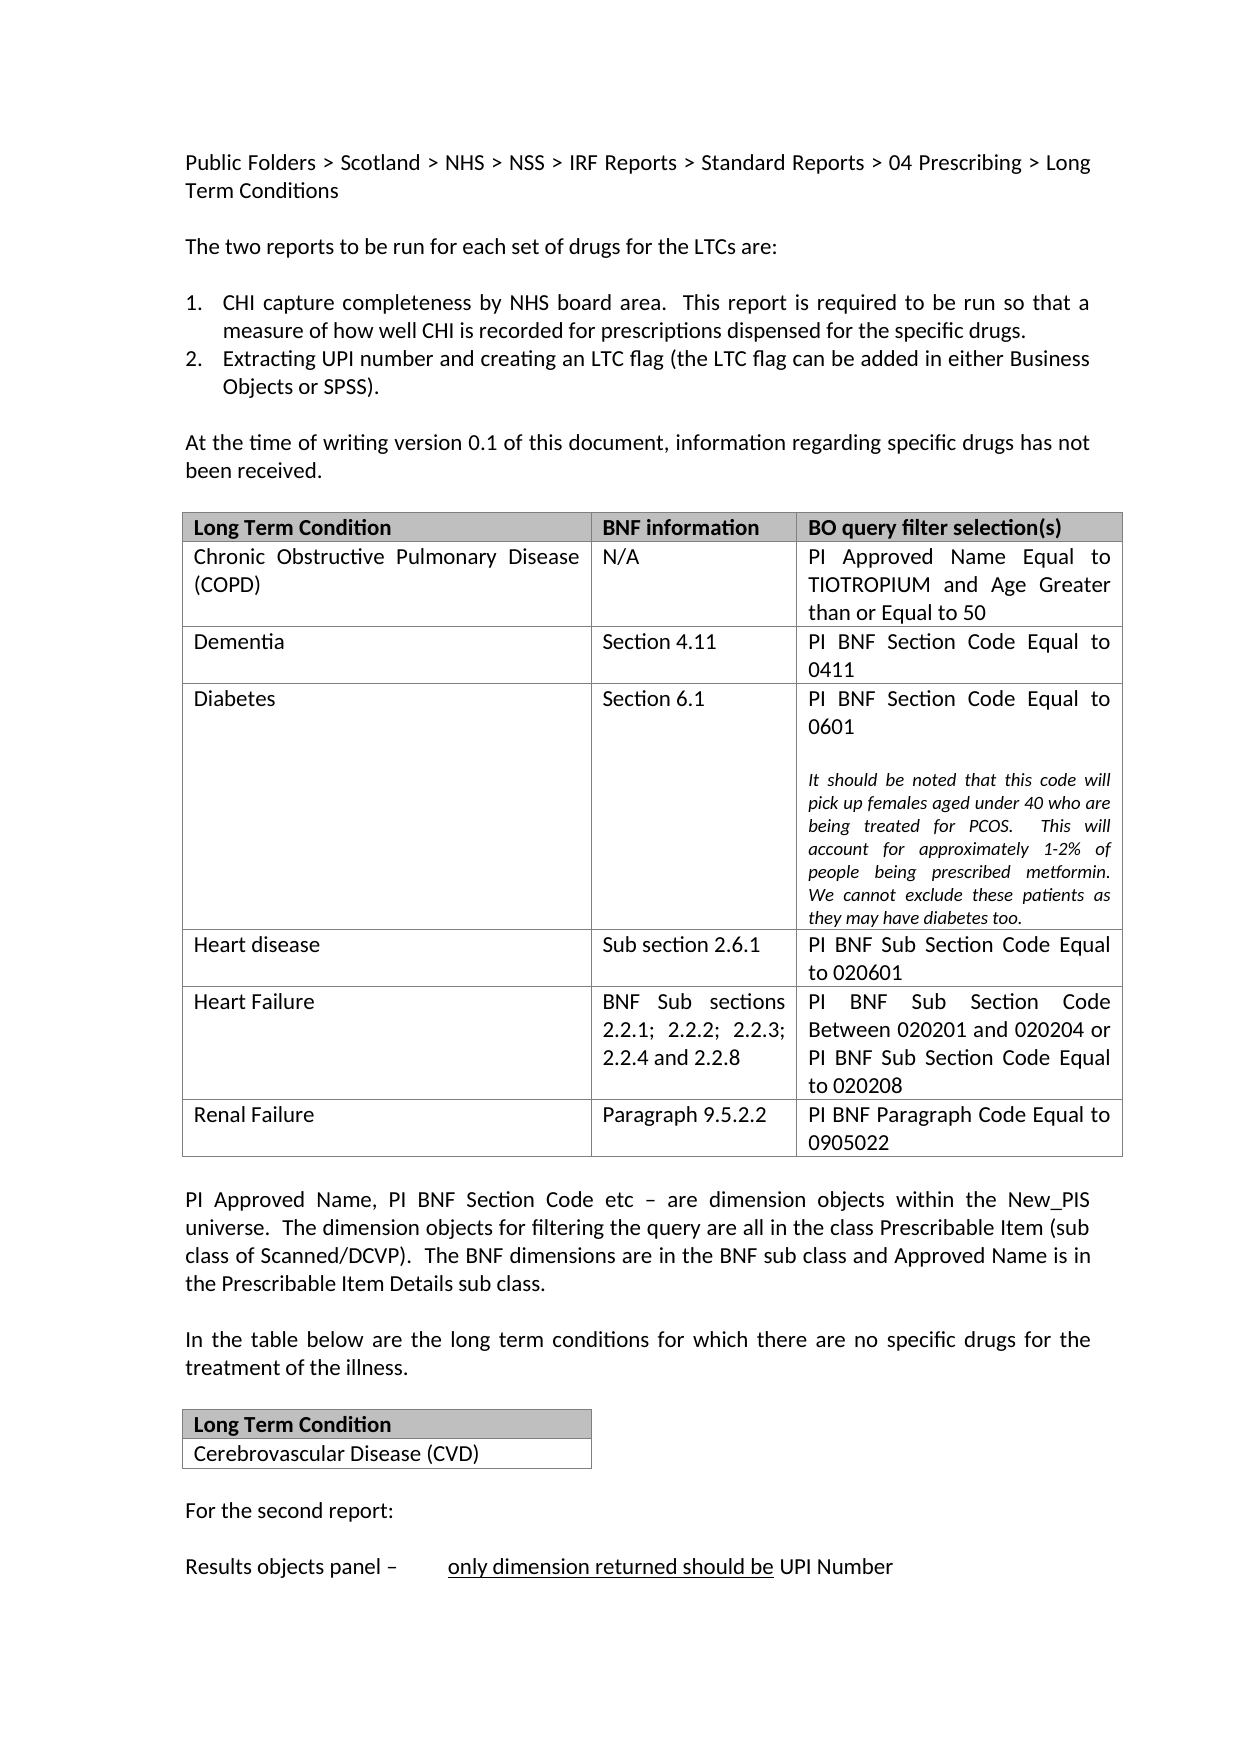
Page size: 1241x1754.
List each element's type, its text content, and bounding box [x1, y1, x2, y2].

table_header BO query filter selection(s) [797, 513, 1122, 541]
table_cell PI Approved Name Equal to TIOTROPIUM and Age Greater than or Equal to 50 [797, 542, 1122, 626]
table_cell Section 4.11 [592, 627, 796, 683]
table_cell Heart disease [183, 930, 591, 986]
table_cell Heart Failure [183, 987, 591, 1099]
list CHI capture completeness by NHS board area. This report is required to be run so that a measure of how well CHI is recorded for prescriptions dispensed for the specific drugs. [185, 288, 1092, 344]
table_cell PI BNF Paragraph Code Equal to 0905022 [797, 1100, 1122, 1156]
table_cell Paragraph 9.5.2.2 [592, 1100, 796, 1156]
table_cell PI BNF Sub Section Code Equal to 020601 [797, 930, 1122, 986]
list For the second report: [185, 1496, 1092, 1524]
table_cell PI BNF Section Code Equal to 0601 It should be noted that this code will pick up females aged under 40 who are being treated for PCOS. This will account for approximately 1-2% of people being prescribed metformin. We cannot exclude these patients as they may have diabetes too. [797, 684, 1122, 929]
table_cell Chronic Obstructive Pulmonary Disease (COPD) [183, 542, 591, 626]
table_header Long Term Condition [183, 1410, 591, 1438]
table_header Long Term Condition [183, 513, 591, 541]
table_cell Sub section 2.6.1 [592, 930, 796, 986]
table_cell Section 6.1 [592, 684, 796, 929]
list Public Folders > Scotland > NHS > NSS > IRF Reports > Standard Reports > 04 Prescribing > Long Term Conditions [185, 148, 1092, 204]
list PI Approved Name, PI BNF Section Code etc – are dimension objects within the New_PIS universe. The dimension objects for filtering the query are all in the class Prescribable Item (sub class of Scanned/DCVP). The BNF dimensions are in the BNF sub class and Approved Name is in the Prescribable Item Details sub class. [185, 1185, 1092, 1297]
table_cell PI BNF Sub Section Code Between 020201 and 020204 or PI BNF Sub Section Code Equal to 020208 [797, 987, 1122, 1099]
table_cell Diabetes [183, 684, 591, 929]
list In the table below are the long term conditions for which there are no specific drugs for the treatment of the illness. [185, 1325, 1092, 1381]
table_cell Dementia [183, 627, 591, 683]
list Extracting UPI number and creating an LTC flag (the LTC flag can be added in either Business Objects or SPSS). [185, 344, 1092, 400]
table_cell Cerebrovascular Disease (CVD) [183, 1439, 591, 1467]
table_cell N/A [592, 542, 796, 626]
list At the time of writing version 0.1 of this document, information regarding specific drugs has not been received. [185, 428, 1092, 484]
list The two reports to be run for each set of drugs for the LTCs are: [185, 232, 1092, 260]
table_cell Renal Failure [183, 1100, 591, 1156]
table_header BNF information [592, 513, 796, 541]
table_cell BNF Sub sections 2.2.1; 2.2.2; 2.2.3; 2.2.4 and 2.2.8 [592, 987, 796, 1099]
list Results objects panel – only dimension returned should be UPI Number [185, 1552, 1092, 1581]
table_cell PI BNF Section Code Equal to 0411 [797, 627, 1122, 683]
